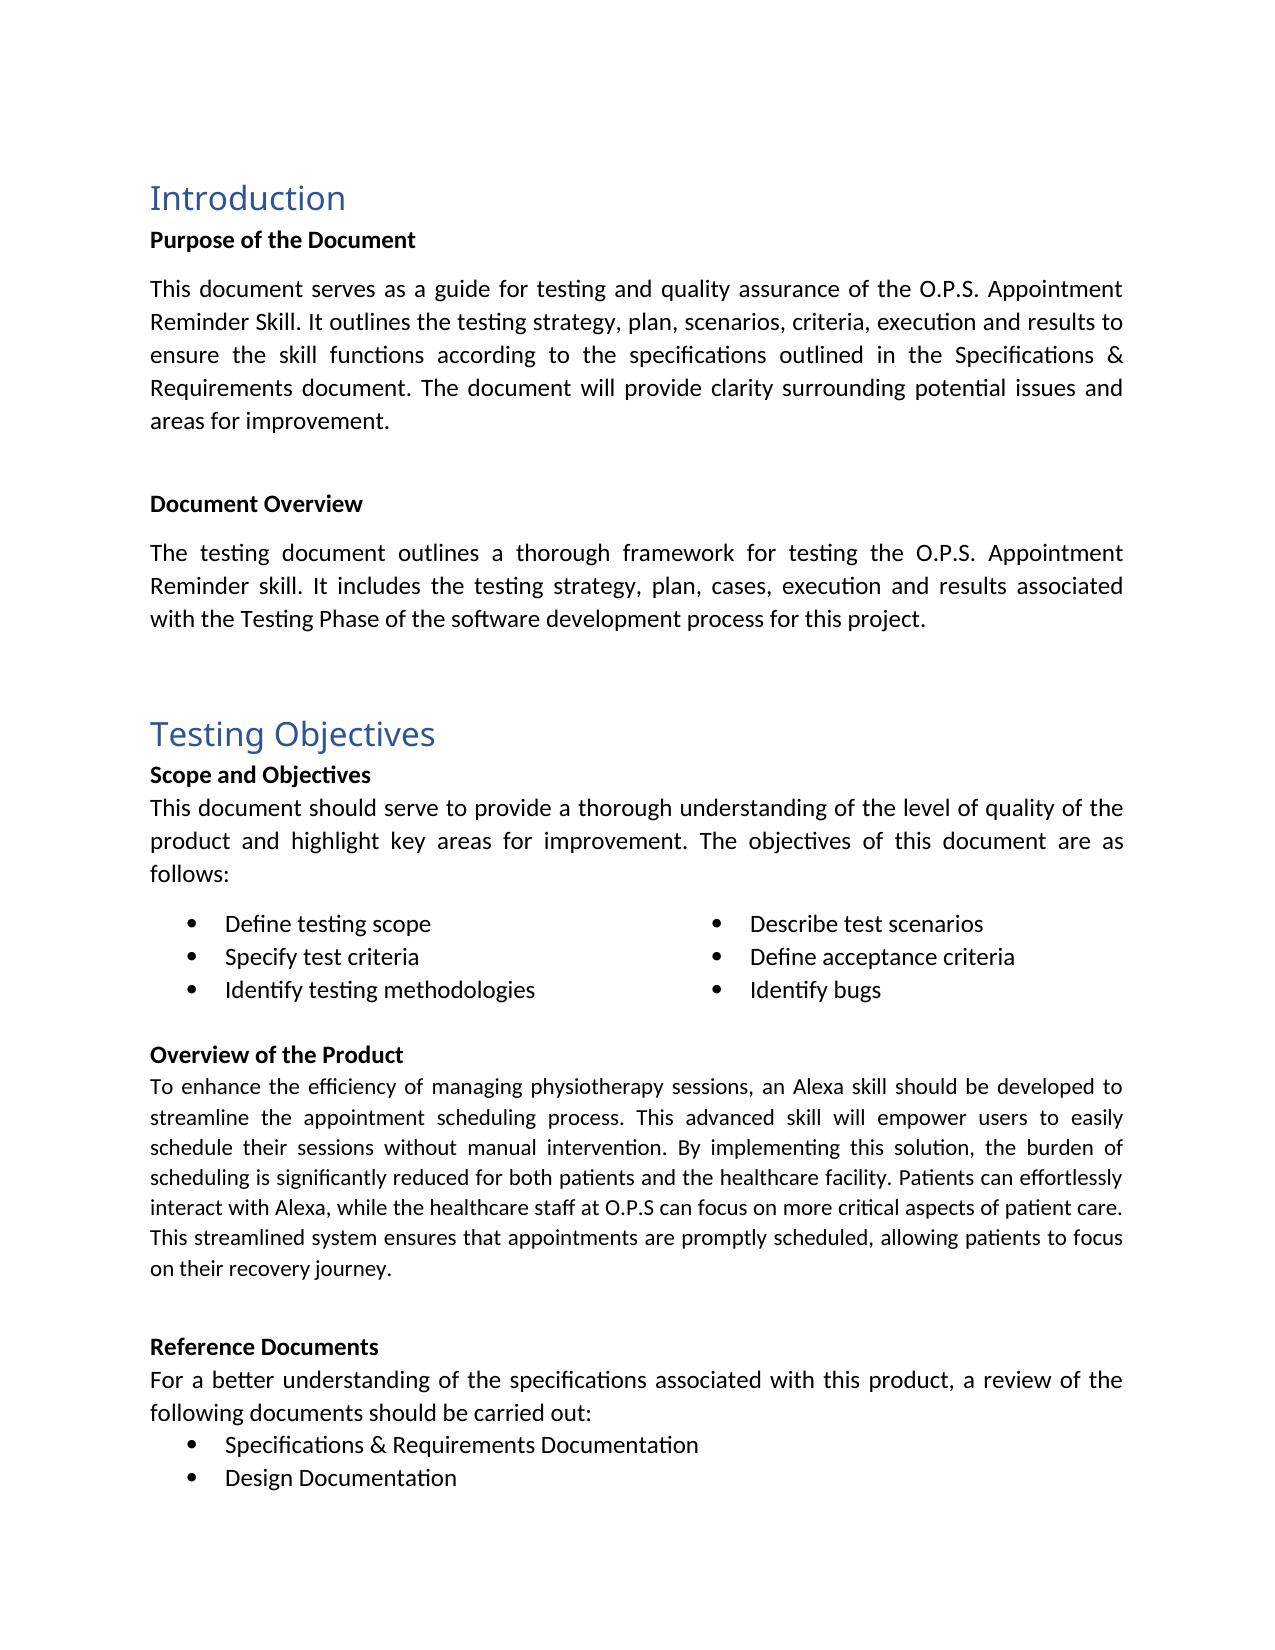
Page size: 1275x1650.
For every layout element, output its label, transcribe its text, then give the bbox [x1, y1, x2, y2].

list Describe test scenarios [712, 908, 1125, 938]
text Document Overview [150, 488, 1125, 518]
list Identify testing methodologies [187, 974, 600, 1004]
list Design Documentation [187, 1462, 1125, 1493]
text For a better understanding of the specifications associated with this product, a review of the following documents should be carried out: [150, 1364, 1125, 1427]
text Overview of the Product [150, 1039, 1125, 1070]
list Define acceptance criteria [712, 941, 1125, 971]
list Define testing scope [187, 908, 600, 938]
subtitle Testing Objectives [150, 711, 1125, 756]
text Reference Documents [150, 1331, 1125, 1361]
text Scope and Objectives [150, 759, 1125, 790]
list Identify bugs [712, 974, 1125, 1004]
text Purpose of the Document [150, 224, 1125, 254]
list Specifications & Requirements Documentation [187, 1429, 1125, 1460]
list Specify test criteria [187, 941, 600, 971]
text The testing document outlines a thorough framework for testing the O.P.S. Appointment Reminder skill. It includes the testing strategy, plan, cases, execution and results associated with the Testing Phase of the software development process for this project. [150, 537, 1125, 634]
text This document serves as a guide for testing and quality assurance of the O.P.S. Appointment Reminder Skill. It outlines the testing strategy, plan, scenarios, criteria, execution and results to ensure the skill functions according to the specifications outlined in the Specifications & Requirements document. The document will provide clarity surrounding potential issues and areas for improvement. [150, 273, 1125, 436]
subtitle Introduction [150, 175, 1125, 220]
text To enhance the efficiency of managing physiotherapy sessions, an Alexa skill should be developed to streamline the appointment scheduling process. This advanced skill will empower users to easily schedule their sessions without manual intervention. By implementing this solution, the burden of scheduling is significantly reduced for both patients and the healthcare facility. Patients can effortlessly interact with Alexa, while the healthcare staff at O.P.S can focus on more critical aspects of patient care. This streamlined system ensures that appointments are promptly scheduled, allowing patients to focus on their recovery journey. [150, 1072, 1125, 1282]
text This document should serve to provide a thorough understanding of the level of quality of the product and highlight key areas for improvement. The objectives of this document are as follows: [150, 792, 1125, 889]
